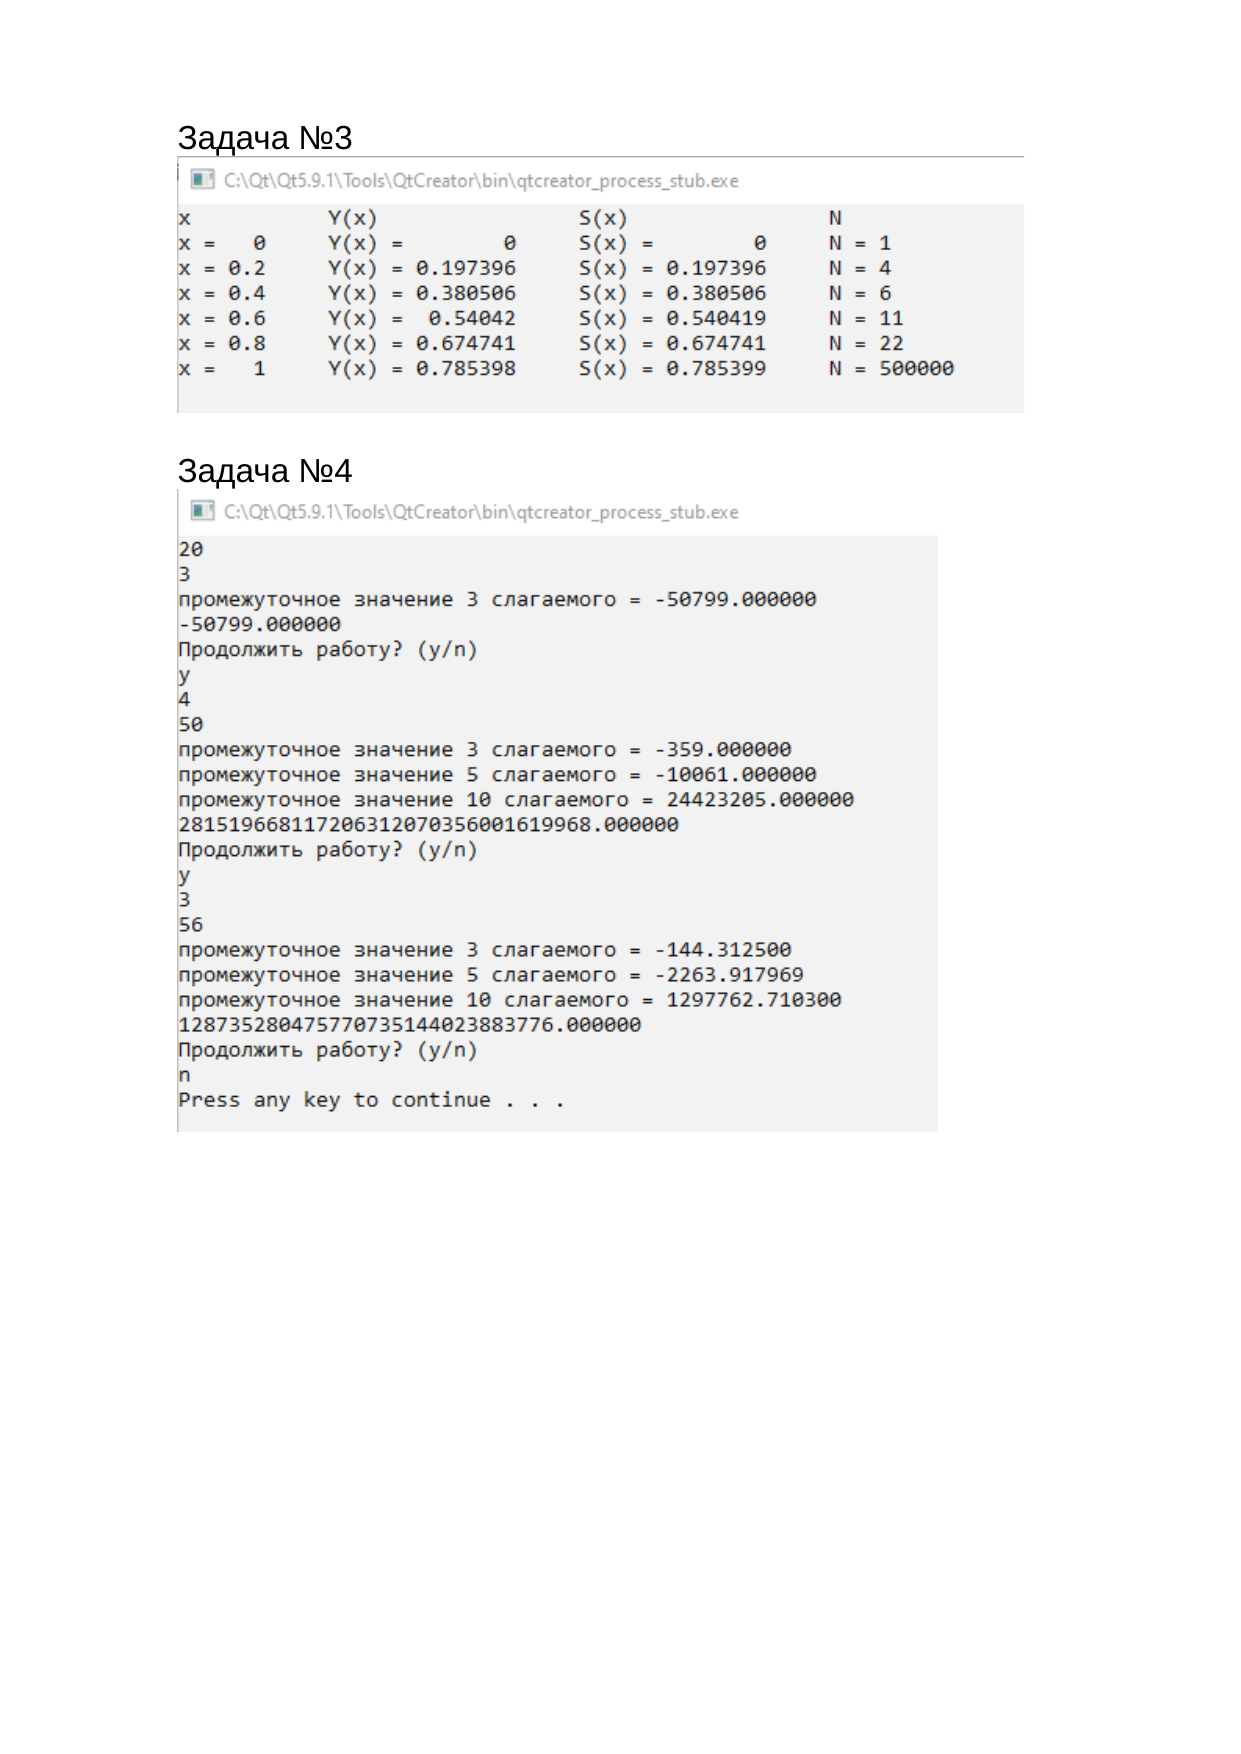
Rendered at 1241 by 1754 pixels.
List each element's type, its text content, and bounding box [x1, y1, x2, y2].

picture [177, 489, 939, 1132]
text Задача №3 [177, 118, 1152, 157]
picture [177, 156, 1025, 413]
text Задача №4 [177, 451, 1152, 490]
